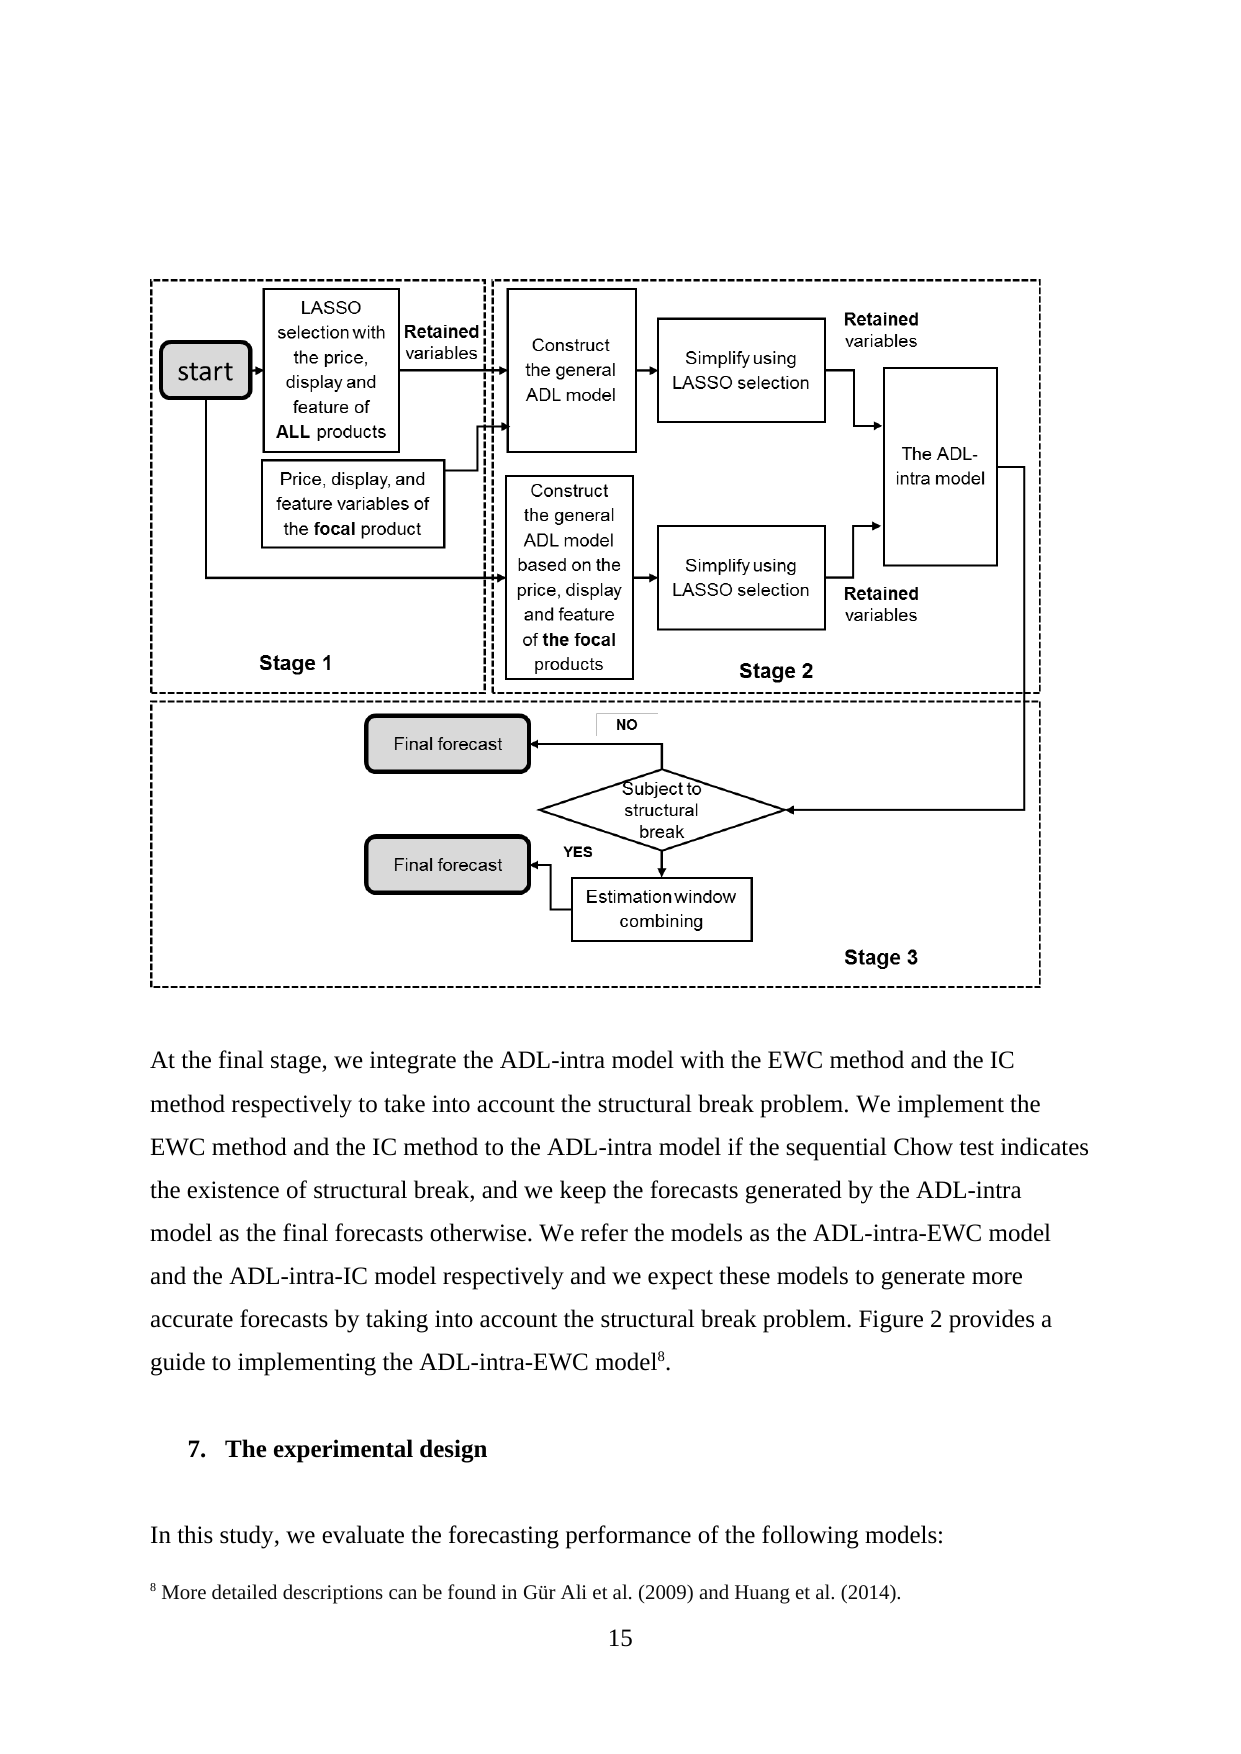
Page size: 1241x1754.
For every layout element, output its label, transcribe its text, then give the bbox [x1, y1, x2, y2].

picture [150, 279, 1041, 988]
text In this study, we evaluate the forecasting performance of the following models: [150, 1520, 1090, 1549]
text At the final stage, we integrate the ADL-intra model with the EWC method and the IC method respectively to take into account the structural break problem. We implement the EWC method and the IC method to the ADL-intra model if the sequential Chow test indicates the existence of structural break, and we keep the forecasts generated by the ADL-intra model as the final forecasts otherwise. We refer the models as the ADL-intra-EWC model and the ADL-intra-IC model respectively and we expect these models to generate more accurate forecasts by taking into account the structural break problem. Figure 2 provides a guide to implementing the ADL-intra-EWC model. [150, 1046, 1090, 1376]
list The experimental design [187, 1434, 1090, 1462]
